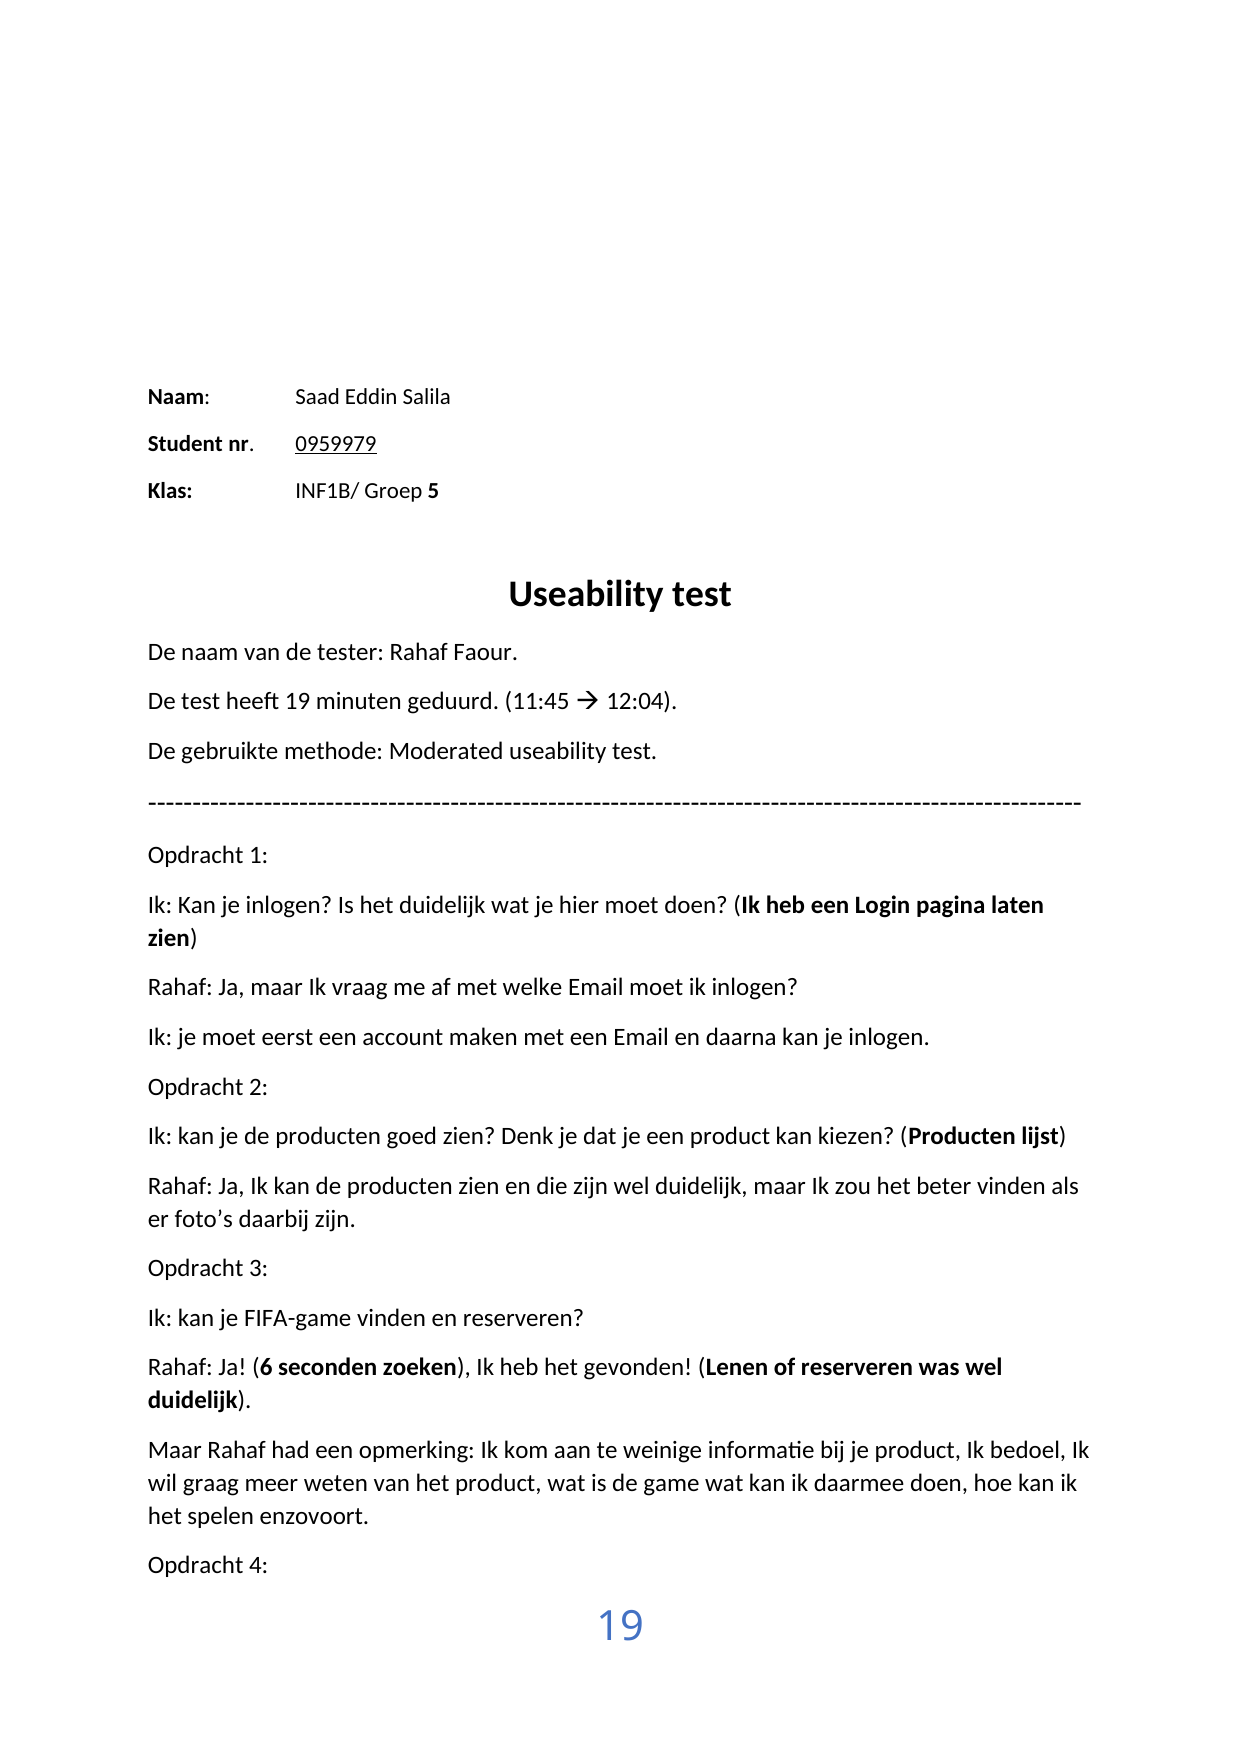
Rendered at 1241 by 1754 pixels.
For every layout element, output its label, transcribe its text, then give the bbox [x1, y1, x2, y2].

text Maar Rahaf had een opmerking: Ik kom aan te weinige informatie bij je product, Ik bedoel, Ik wil graag meer weten van het product, wat is de game wat kan ik daarmee doen, hoe kan ik het spelen enzovoort. [148, 1434, 1093, 1530]
text Student nr. 0959979 [148, 429, 1093, 457]
text Rahaf: Ja! (6 seconden zoeken), Ik heb het gevonden! (Lenen of reserveren was wel duidelijk). [148, 1352, 1093, 1415]
text Rahaf: Ja, maar Ik vraag me af met welke Email moet ik inlogen? [148, 972, 1093, 1002]
text Klas: INF1B/ Groep 5 [148, 476, 1093, 504]
text --------------------------------------------------------------------------------------------------------- [148, 784, 1093, 820]
text De test heeft 19 minuten geduurd. (11:45 12:04). [148, 685, 1093, 716]
text Useability test [148, 569, 1093, 615]
text Opdracht 4: [148, 1549, 1093, 1580]
text Opdracht 2: [148, 1071, 1093, 1101]
text Ik: Kan je inlogen? Is het duidelijk wat je hier moet doen? (Ik heb een Login pagina laten zien) [148, 889, 1093, 952]
text Naam: Saad Eddin Salila [148, 382, 1093, 410]
text Opdracht 3: [148, 1252, 1093, 1283]
text Ik: je moet eerst een account maken met een Email en daarna kan je inlogen. [148, 1021, 1093, 1052]
text Rahaf: Ja, Ik kan de producten zien en die zijn wel duidelijk, maar Ik zou het beter vinden als er foto’s daarbij zijn. [148, 1170, 1093, 1233]
text Ik: kan je FIFA-game vinden en reserveren? [148, 1302, 1093, 1332]
text De naam van de tester: Rahaf Faour. [148, 636, 1093, 666]
text De gebruikte methode: Moderated useability test. [148, 735, 1093, 765]
text Ik: kan je de producten goed zien? Denk je dat je een product kan kiezen? (Producten lijst) [148, 1120, 1093, 1151]
text Opdracht 1: [148, 839, 1093, 870]
